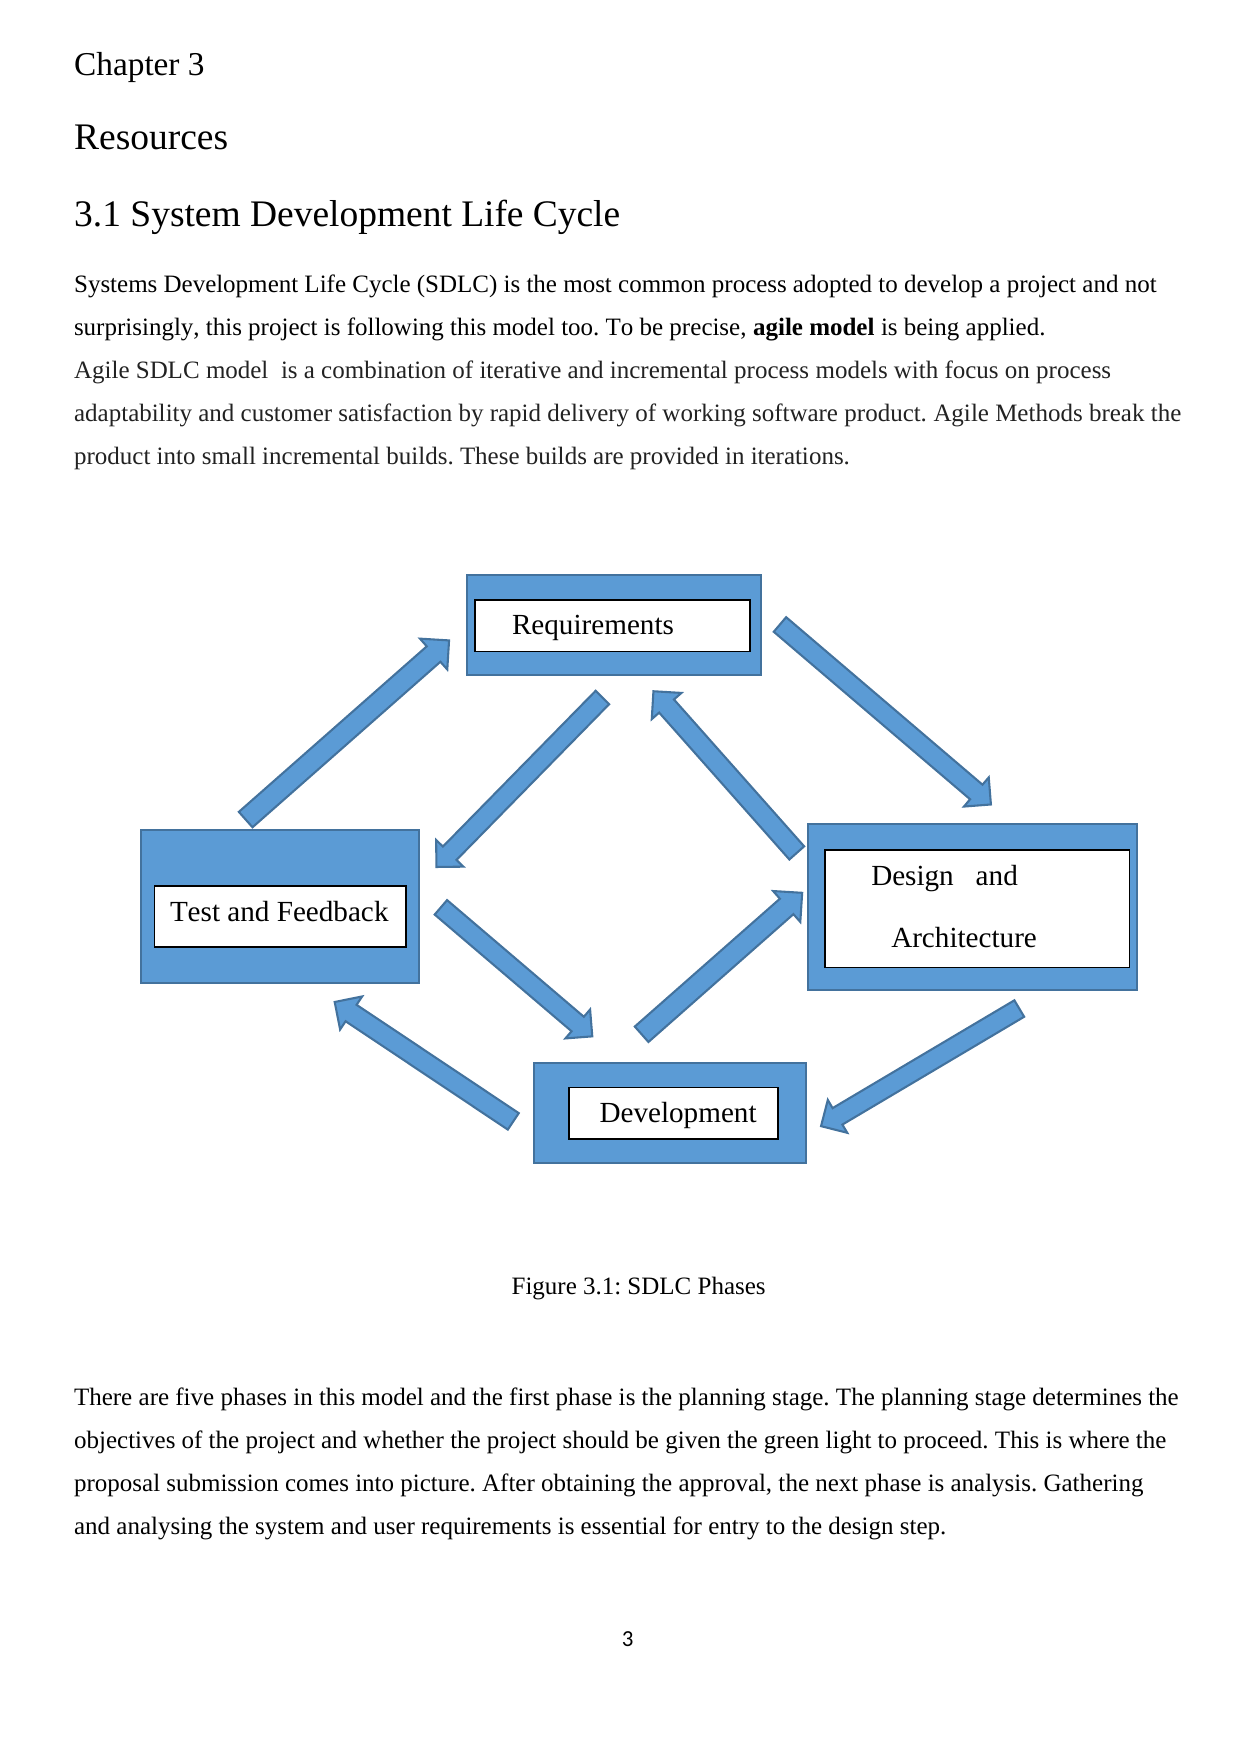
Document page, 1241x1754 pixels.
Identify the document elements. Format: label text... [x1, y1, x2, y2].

text Chapter 3 [74, 44, 1181, 83]
text Resources [74, 114, 1181, 157]
text 3.1 System Development Life Cycle [74, 191, 1181, 234]
text Systems Development Life Cycle (SDLC) is the most common process adopted to develop a project and not surprisingly, this project is following this model too. To be precise, agile model is being applied. Agile SDLC model is a combination of iterative and incremental process models with focus on process adaptability and customer satisfaction by rapid delivery of working software product. Agile Methods break the product into small incremental builds. These builds are provided in iterations. [74, 427, 1181, 470]
text Figure 3.1: SDLC Phases [74, 1271, 1181, 1299]
text There are five phases in this model and the first phase is the planning stage. The planning stage determines the objectives of the project and whether the project should be given the green light to proceed. This is where the proposal submission comes into picture. After obtaining the approval, the next phase is analysis. Gathering and analysing the system and user requirements is essential for entry to the design step. [74, 1382, 1181, 1582]
text Systems Development Life Cycle (SDLC) is the most common process adopted to develop a project and not surprisingly, this project is following this model too. To be precise, agile model is being applied. Agile SDLC model is a combination of iterative and incremental process models with focus on process adaptability and customer satisfaction by rapid delivery of working software product. Agile Methods break the product into small incremental builds. These builds are provided in iterations. [74, 269, 1181, 398]
